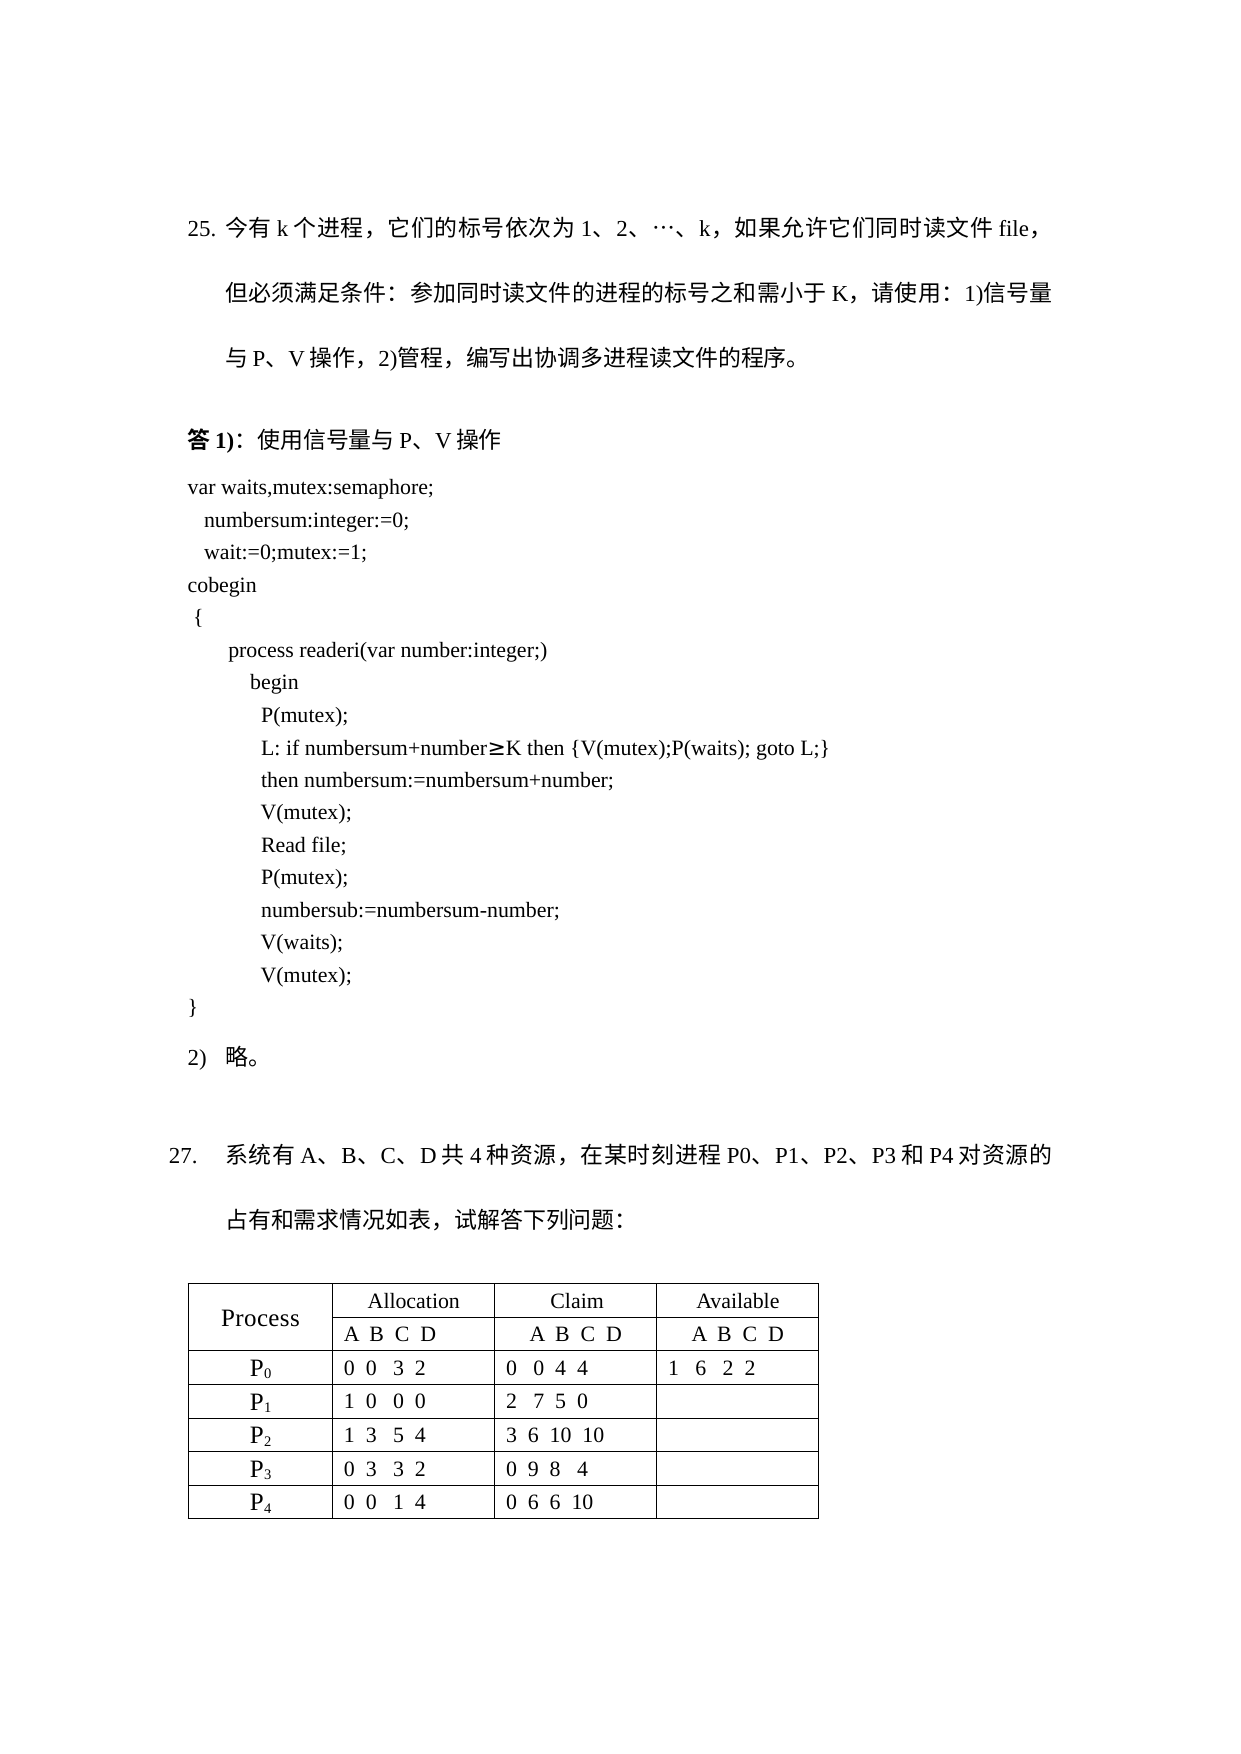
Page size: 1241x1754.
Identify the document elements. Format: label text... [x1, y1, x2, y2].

table_cell 0 9 8 4 [495, 1452, 656, 1484]
table_cell 0 6 6 10 [495, 1486, 656, 1518]
table_cell 1 6 2 2 [657, 1351, 818, 1384]
text var waits,mutex:semaphore; [187, 471, 1053, 503]
table_cell 0 0 1 4 [333, 1486, 494, 1518]
text V(mutex); [187, 796, 1053, 828]
table_header Process [189, 1284, 332, 1350]
text process readeri(var number:integer;) [187, 633, 1053, 666]
table_cell P3 [189, 1452, 332, 1484]
table_cell P1 [189, 1385, 332, 1417]
text L: if numbersum+number≥K then {V(mutex);P(waits); goto L;} [187, 731, 1053, 763]
text cobegin [187, 568, 1053, 601]
text begin [187, 666, 1053, 698]
list 系统有A、B、C、D共4种资源，在某时刻进程P0、P1、P2、P3和P4对资源的占有和需求情况如表，试解答下列问题： [169, 1121, 1053, 1251]
table_cell 0 3 3 2 [333, 1452, 494, 1484]
table_cell [657, 1486, 818, 1518]
table_cell [657, 1452, 818, 1484]
text then numbersum:=numbersum+number; [187, 763, 1053, 796]
table_header Allocation [333, 1284, 494, 1317]
text Read file; [187, 828, 1053, 861]
table_cell [657, 1385, 818, 1417]
table_cell P4 [189, 1486, 332, 1518]
table_cell 2 7 5 0 [495, 1385, 656, 1417]
list 略。 [187, 1023, 1053, 1088]
text } [187, 991, 1053, 1023]
table_cell 1 3 5 4 [333, 1419, 494, 1451]
text { [187, 601, 1053, 633]
text 答1)：使用信号量与P、V操作 [187, 406, 1053, 471]
table_header Claim [495, 1284, 656, 1317]
table_cell 1 0 0 0 [333, 1385, 494, 1417]
table_cell A B C D [657, 1318, 818, 1350]
text wait:=0;mutex:=1; [187, 536, 1053, 568]
text numbersum:integer:=0; [187, 503, 1053, 536]
table_cell 3 6 10 10 [495, 1419, 656, 1451]
text P(mutex); [187, 861, 1053, 893]
text V(mutex); [187, 958, 1053, 991]
table_cell A B C D [333, 1318, 494, 1350]
text V(waits); [187, 926, 1053, 958]
table_cell A B C D [495, 1318, 656, 1350]
table_header Available [657, 1284, 818, 1317]
table_cell P2 [189, 1419, 332, 1451]
list 今有k个进程，它们的标号依次为1、2、…、k，如果允许它们同时读文件file，但必须满足条件：参加同时读文件的进程的标号之和需小于K，请使用：1)信号量与P、V操作，2)管程，编写出协调多进程读文件的程序。 [187, 194, 1053, 389]
text numbersub:=numbersum-number; [187, 893, 1053, 926]
table_cell 0 0 4 4 [495, 1351, 656, 1384]
text P(mutex); [187, 698, 1053, 731]
table_cell 0 0 3 2 [333, 1351, 494, 1384]
table_cell [657, 1419, 818, 1451]
table_cell P0 [189, 1351, 332, 1384]
